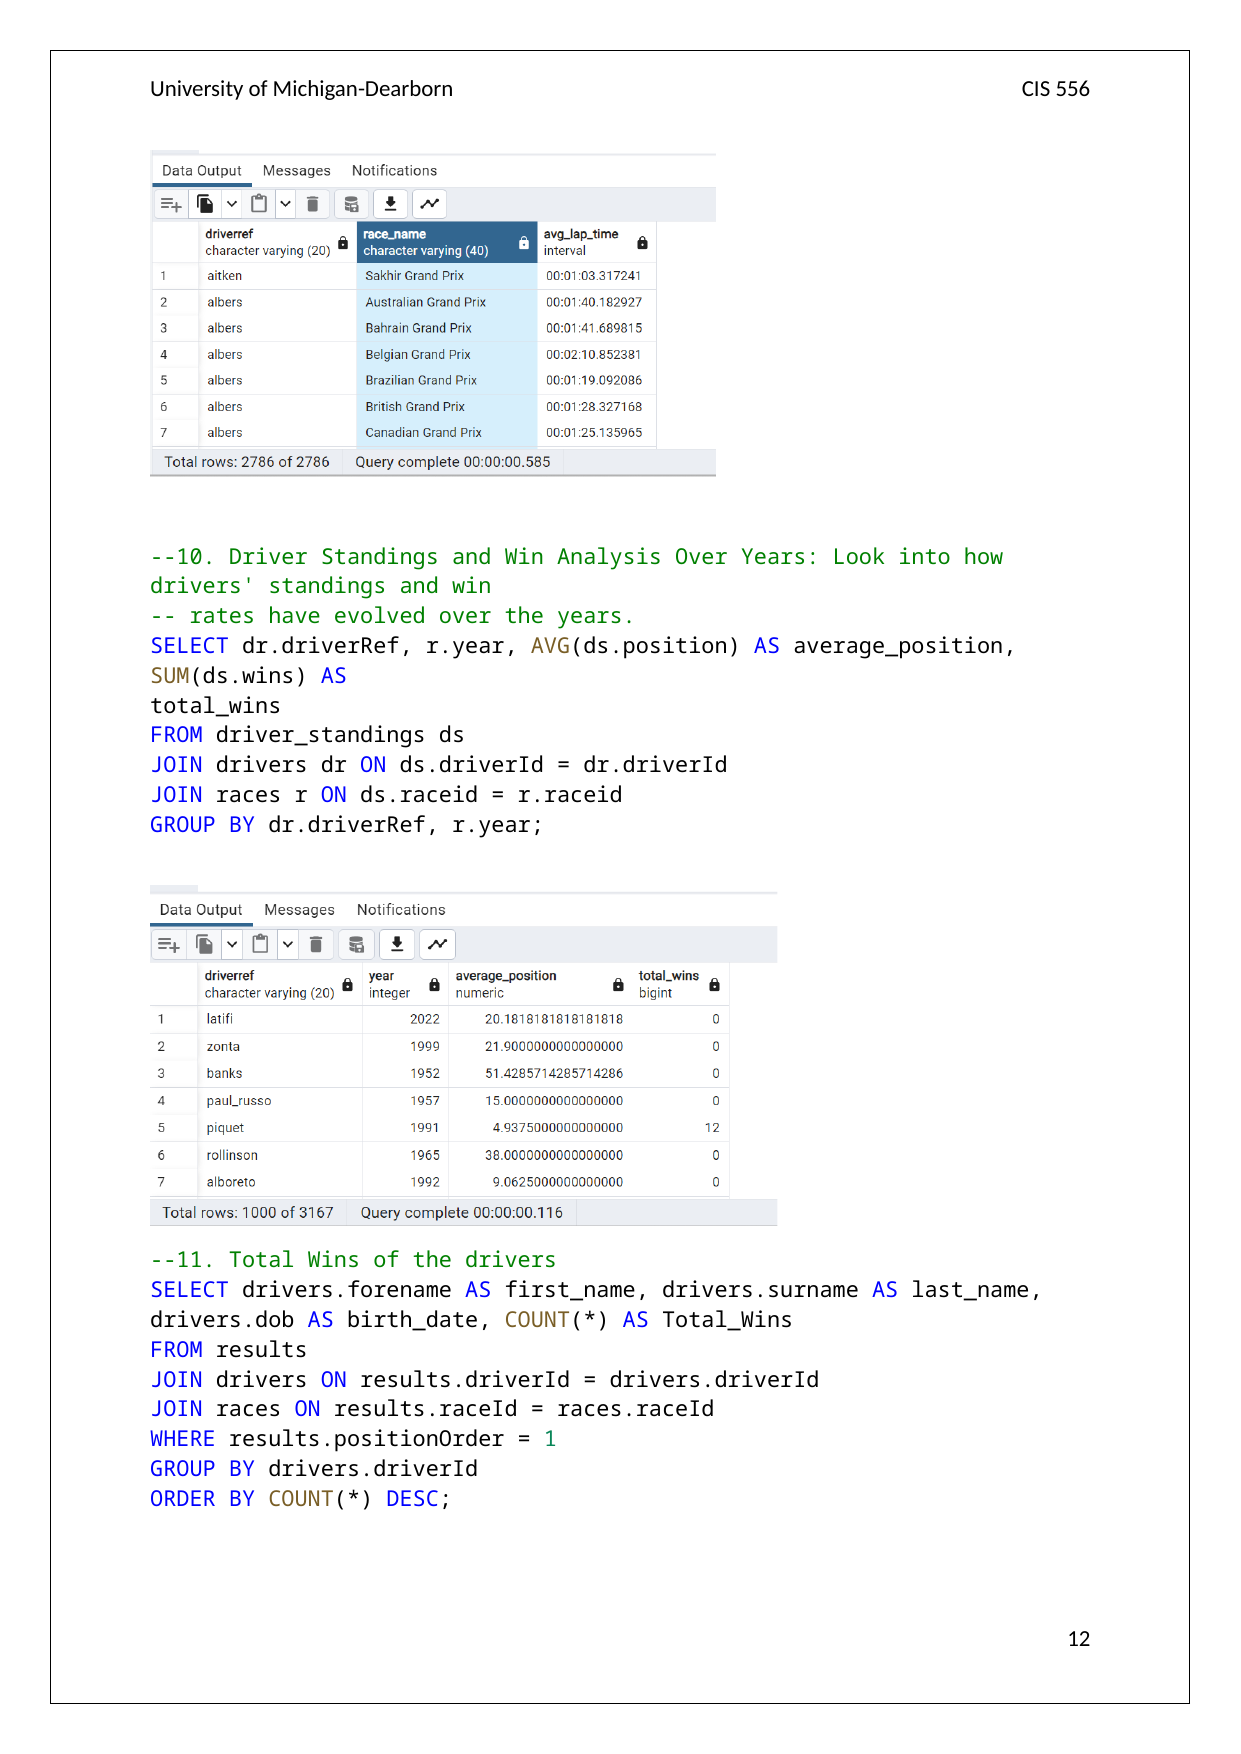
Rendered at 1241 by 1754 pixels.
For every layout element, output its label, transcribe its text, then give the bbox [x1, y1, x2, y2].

picture [150, 885, 778, 1226]
text SELECT drivers.forename AS first_name, drivers.surname AS last_name, [150, 1274, 1090, 1304]
text total_wins [150, 690, 1090, 719]
text JOIN drivers ON results.driverId = drivers.driverId [150, 1363, 1090, 1393]
text drivers.dob AS birth_date, COUNT(*) AS Total_Wins [150, 1304, 1090, 1334]
text JOIN races r ON ds.raceid = r.raceid [150, 779, 1090, 809]
text JOIN drivers dr ON ds.driverId = dr.driverId [150, 749, 1090, 779]
text GROUP BY dr.driverRef, r.year; [150, 809, 1090, 839]
text GROUP BY drivers.driverId [150, 1453, 1090, 1483]
text JOIN races ON results.raceId = races.raceId [150, 1393, 1090, 1423]
picture [150, 150, 716, 477]
text --10. Driver Standings and Win Analysis Over Years: Look into how drivers' standings and win [150, 541, 1090, 600]
text --11. Total Wins of the drivers [150, 1244, 1090, 1274]
text FROM driver_standings ds [150, 719, 1090, 749]
text ORDER BY COUNT(*) DESC; [150, 1483, 1090, 1512]
text SELECT dr.driverRef, r.year, AVG(ds.position) AS average_position, SUM(ds.wins) AS [150, 630, 1090, 690]
text -- rates have evolved over the years. [150, 600, 1090, 630]
text FROM results [150, 1334, 1090, 1363]
text WHERE results.positionOrder = 1 [150, 1423, 1090, 1453]
